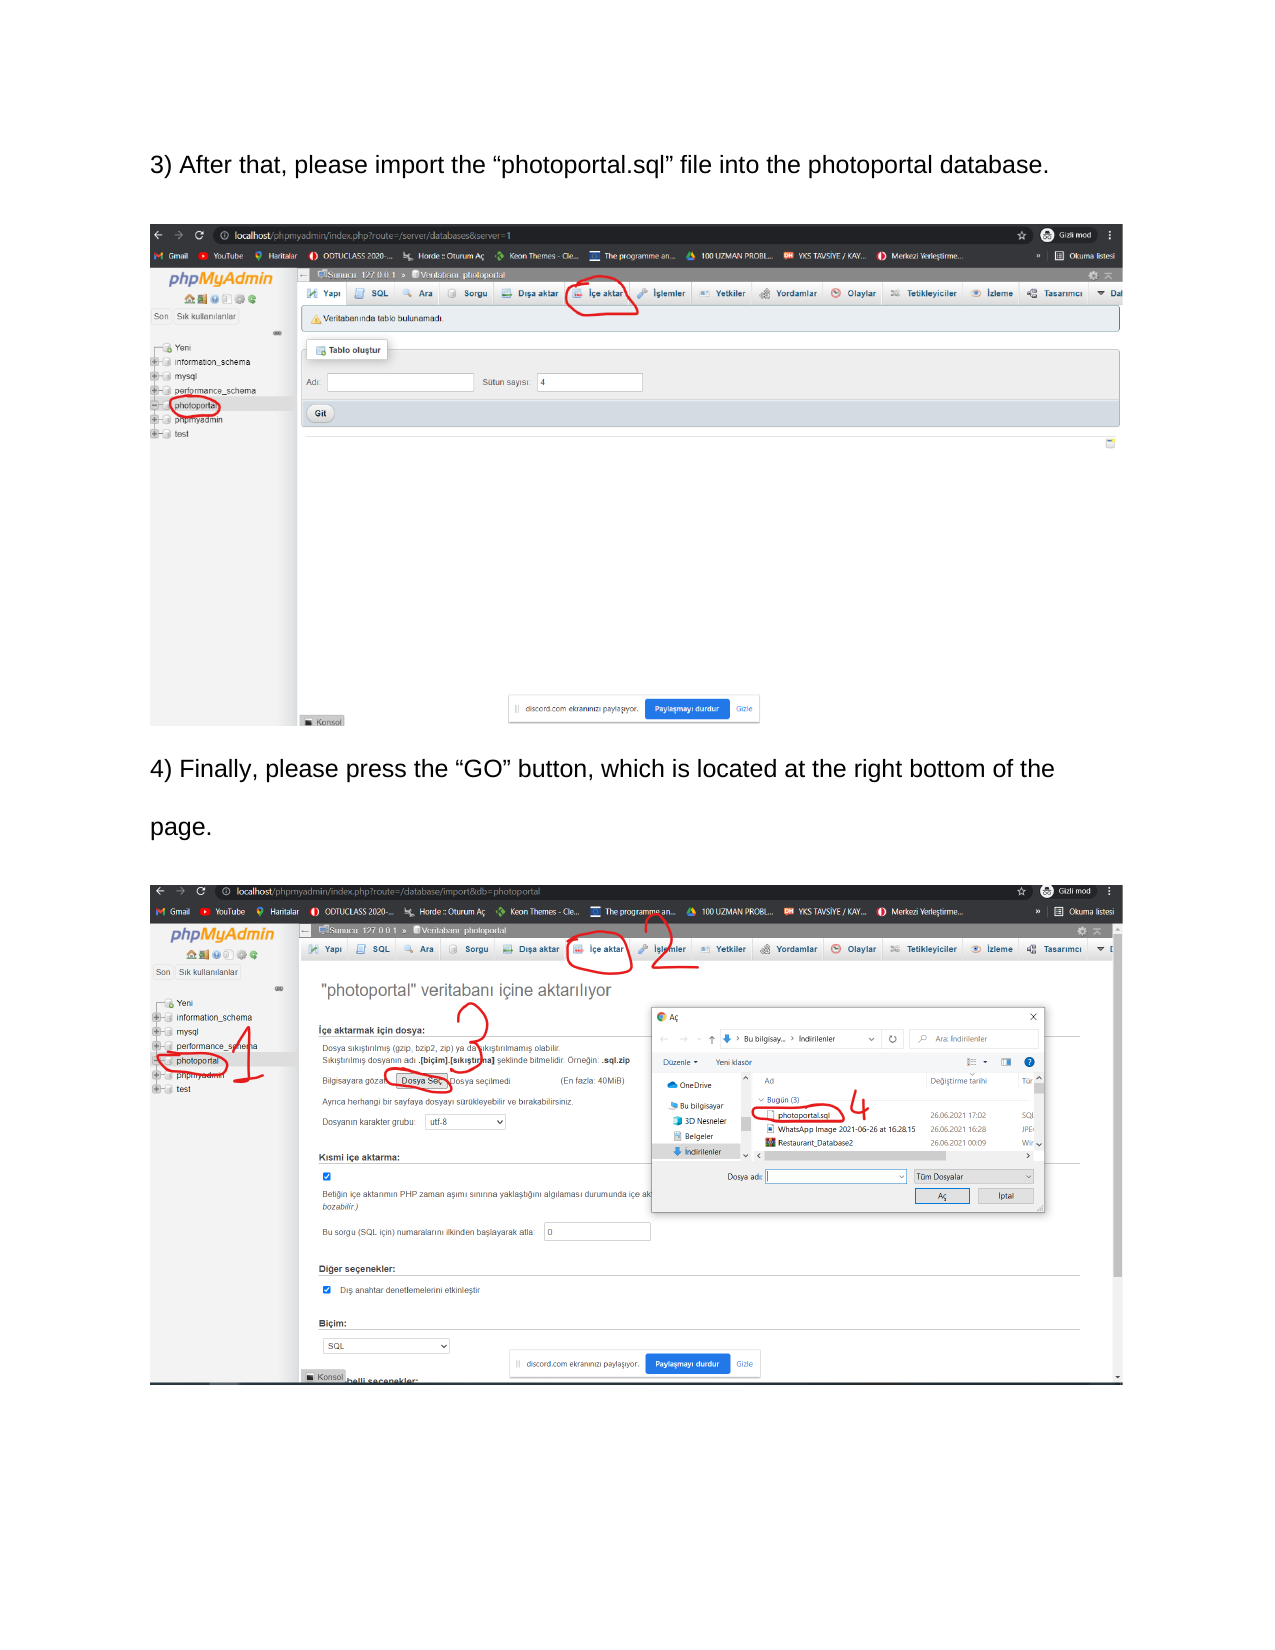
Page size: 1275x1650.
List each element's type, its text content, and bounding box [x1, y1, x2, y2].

picture [150, 224, 1123, 726]
text 3) After that, please import the “photoportal.sql” file into the photoportal database. [150, 150, 1125, 179]
picture [150, 885, 1123, 1385]
